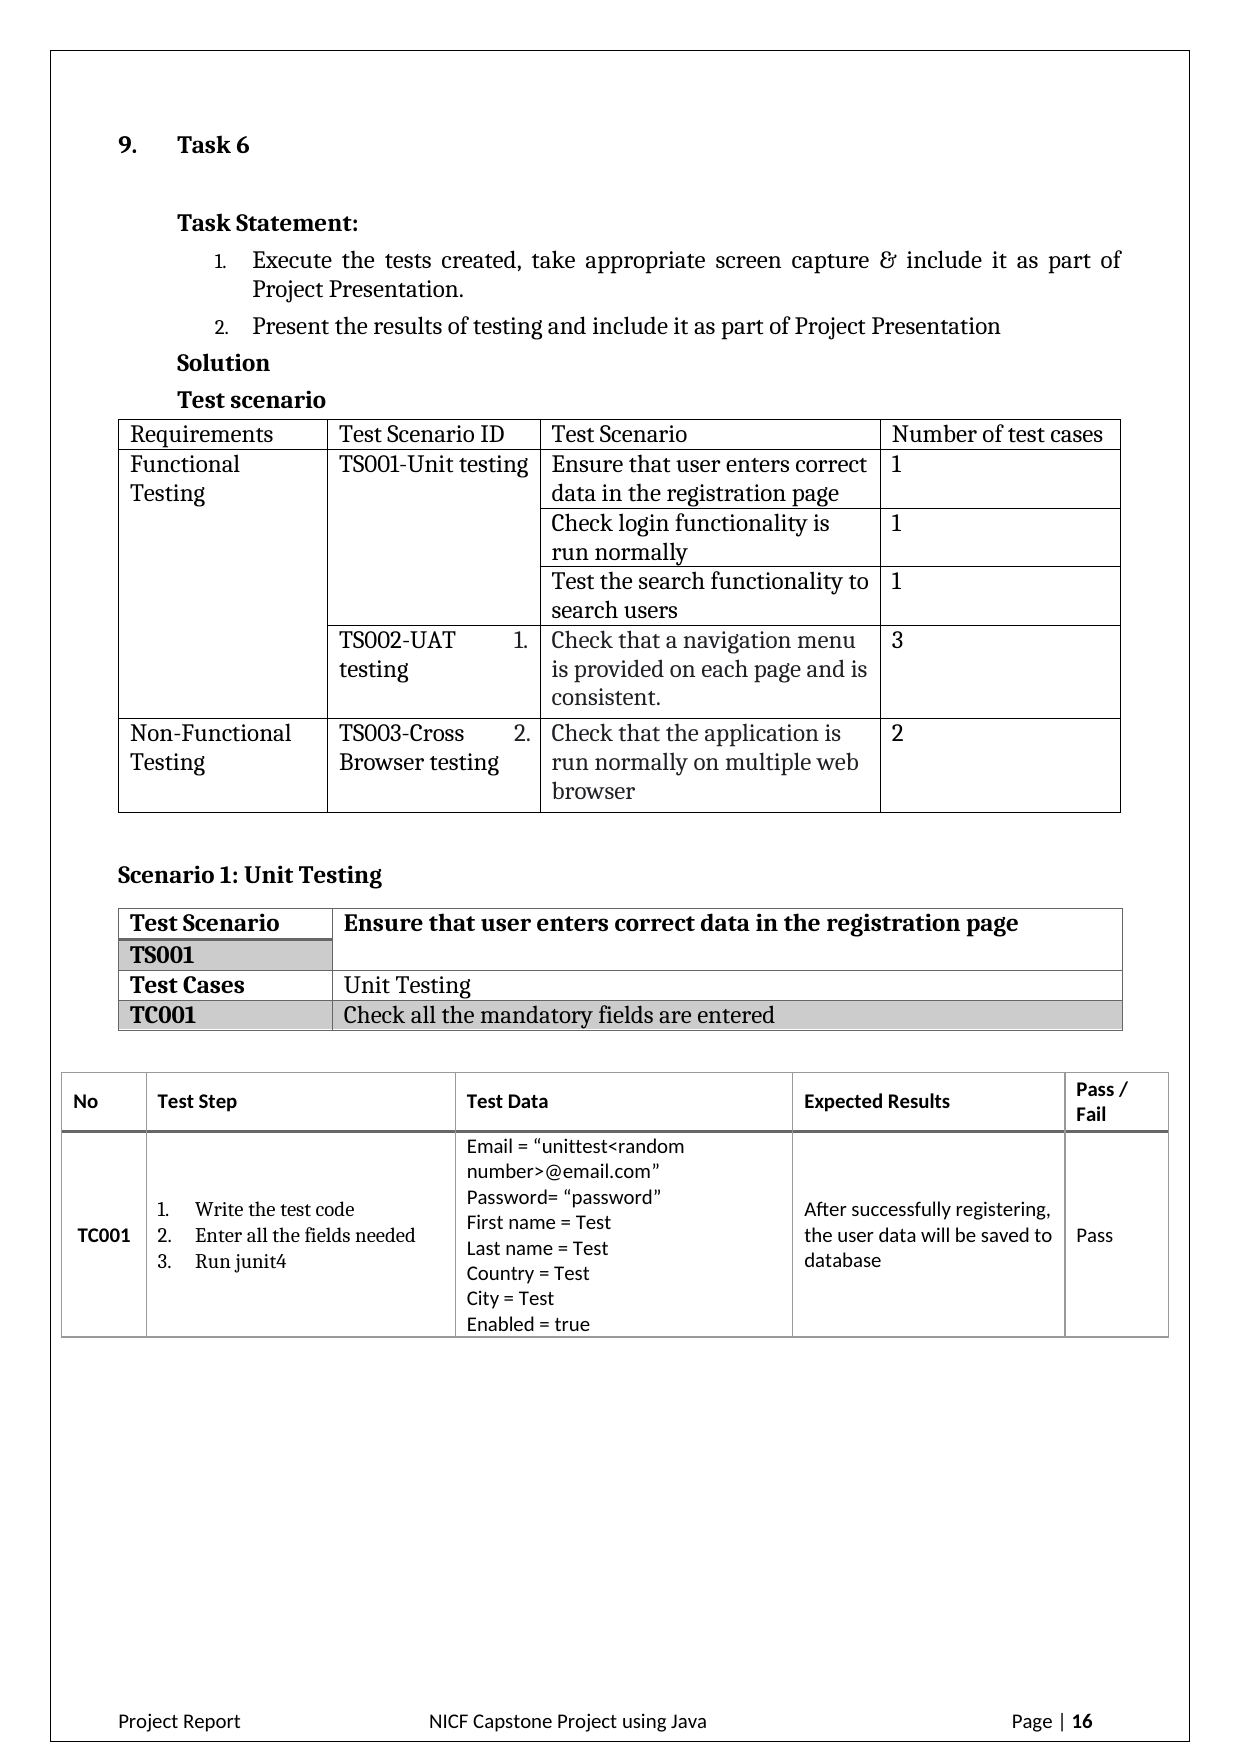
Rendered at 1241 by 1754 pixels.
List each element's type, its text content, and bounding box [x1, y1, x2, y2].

table_header Requirements [119, 420, 327, 449]
table_header Expected Results [793, 1073, 1064, 1130]
table_cell Check login functionality is run normally [541, 509, 880, 566]
table_cell Write the test code Enter all the fields needed Run junit4 [147, 1133, 455, 1336]
list Present the results of testing and include it as part of Project Presentation [214, 312, 1122, 341]
table_cell Non-Functional Testing [119, 719, 327, 812]
table_cell Check that the application is run normally on multiple web browser [541, 719, 880, 812]
table_cell Pass [1066, 1133, 1168, 1336]
table_cell 3 [881, 626, 1120, 718]
table_cell TS003-Cross Browser testing [328, 719, 540, 812]
text Solution [177, 349, 1122, 378]
table_cell Test the search functionality to search users [541, 567, 880, 625]
table_header No [62, 1073, 146, 1130]
table_cell 1 [881, 450, 1120, 508]
table_cell Check all the mandatory fields are entered [333, 1001, 1122, 1029]
table_cell 2 [881, 719, 1120, 812]
table_header Pass / Fail [1066, 1073, 1168, 1130]
text Task 6 [118, 126, 1122, 159]
table_cell 1 [881, 567, 1120, 625]
table_cell TS001-Unit testing [328, 450, 540, 625]
text Scenario 1: Unit Testing [118, 861, 1122, 889]
table_cell Ensure that user enters correct data in the registration page [541, 450, 880, 508]
table_cell TC001 [119, 1001, 332, 1029]
table_header Test Scenario [119, 909, 332, 938]
table_header Test Step [147, 1073, 455, 1130]
table_cell After successfully registering, the user data will be saved to database [793, 1133, 1064, 1336]
table_cell Check that a navigation menu is provided on each page and is consistent. [541, 626, 880, 718]
table_cell TS002-UAT testing [328, 626, 540, 718]
table_header Number of test cases [881, 420, 1120, 449]
table_cell Email = “unittest<random number>@email.com” Password= “password” First name = Test Last name = Test Country = Test City = Test Enabled = true [456, 1133, 792, 1336]
table_cell Unit Testing [333, 971, 1122, 1000]
text Test scenario [177, 386, 1122, 415]
table_cell Test Cases [119, 971, 332, 1000]
table_cell 1 [881, 509, 1120, 566]
table_header Test Scenario [541, 420, 880, 449]
table_cell TS001 [119, 941, 332, 970]
table_cell Functional Testing [119, 450, 327, 718]
text Task Statement: [177, 209, 1122, 238]
table_header Test Data [456, 1073, 792, 1130]
table_header Ensure that user enters correct data in the registration page [333, 909, 1122, 970]
table_header Test Scenario ID [328, 420, 540, 449]
table_cell TC001 [62, 1133, 146, 1336]
list Execute the tests created, take appropriate screen capture & include it as part of Project Presentation. [214, 246, 1122, 304]
